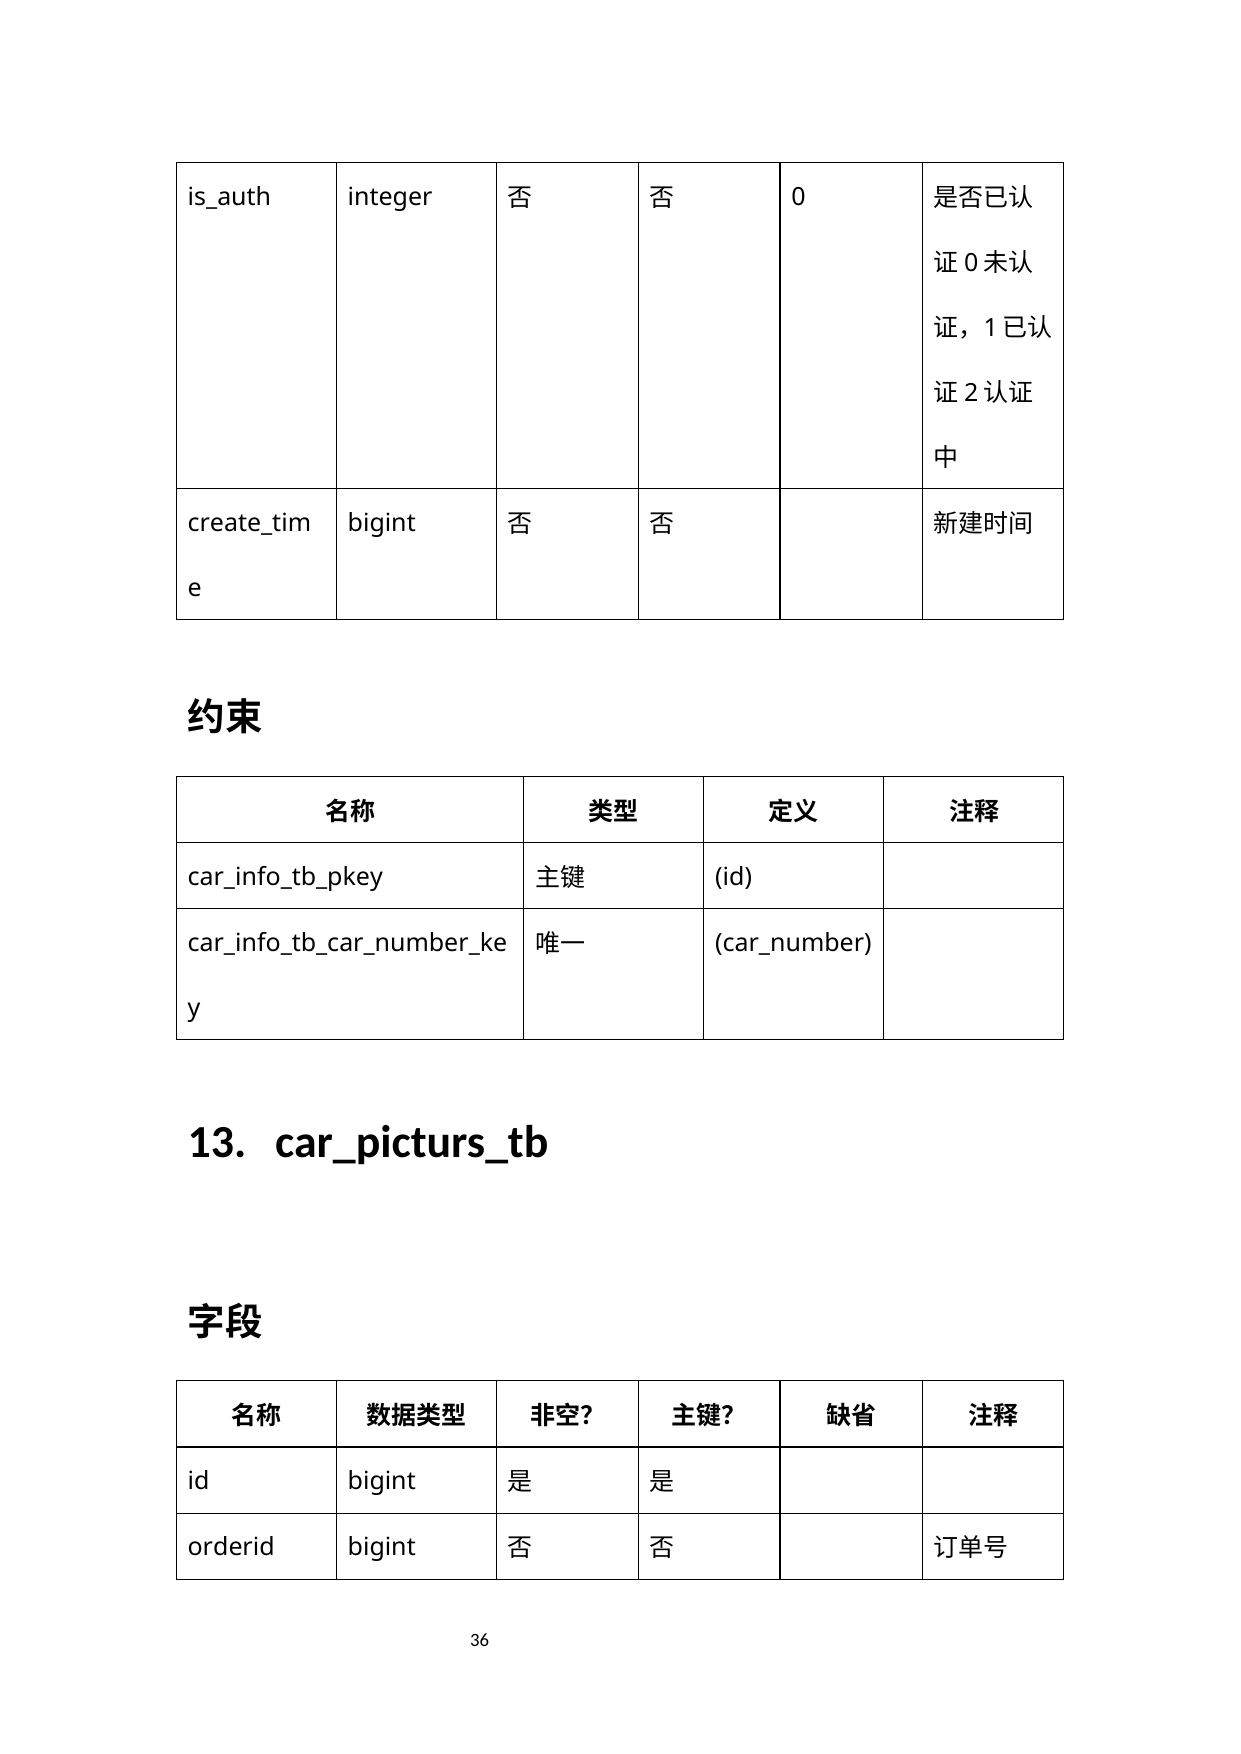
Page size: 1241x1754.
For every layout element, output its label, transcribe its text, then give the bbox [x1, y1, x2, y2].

table_cell 0 [781, 163, 922, 488]
table_cell 否 [639, 489, 779, 619]
table_cell 否 [497, 1514, 638, 1578]
table_header 定义 [704, 777, 883, 842]
table_cell 否 [639, 163, 779, 488]
table_cell 是否已认证 0未认证，1已认证 2认证中 [923, 163, 1063, 488]
table_header 非空？ [497, 1381, 638, 1446]
table_cell 主键 [524, 843, 703, 908]
table_cell 是 [639, 1448, 779, 1512]
table_cell 是 [497, 1448, 638, 1512]
table_cell car_info_tb_car_number_key [177, 909, 523, 1039]
table_cell [781, 489, 922, 619]
table_header 名称 [177, 777, 523, 842]
table_header 名称 [177, 1381, 336, 1446]
table_cell is_auth [177, 163, 336, 488]
table_cell 新建时间 [923, 489, 1063, 619]
subtitle car_picturs_tb [187, 1108, 1053, 1173]
table_header 缺省 [781, 1381, 922, 1446]
table_cell (id) [704, 843, 883, 908]
table_header 类型 [524, 777, 703, 842]
table_cell integer [337, 163, 496, 488]
table_cell [781, 1514, 922, 1578]
table_cell 唯一 [524, 909, 703, 1039]
table_cell [781, 1448, 922, 1512]
table_cell [884, 843, 1063, 908]
table_cell create_time [177, 489, 336, 619]
table_cell 否 [639, 1514, 779, 1578]
text 字段 [187, 1286, 1053, 1351]
table_cell (car_number) [704, 909, 883, 1039]
table_cell bigint [337, 1448, 496, 1512]
table_cell 否 [497, 163, 638, 488]
table_cell bigint [337, 1514, 496, 1578]
table_cell [923, 1448, 1063, 1512]
text 约束 [187, 682, 1053, 747]
table_header 注释 [884, 777, 1063, 842]
table_header 注释 [923, 1381, 1063, 1446]
table_cell 否 [497, 489, 638, 619]
table_cell bigint [337, 489, 496, 619]
table_cell car_info_tb_pkey [177, 843, 523, 908]
table_cell [884, 909, 1063, 1039]
table_cell id [177, 1448, 336, 1512]
table_cell orderid [177, 1514, 336, 1578]
table_header 主键？ [639, 1381, 779, 1446]
table_header 数据类型 [337, 1381, 496, 1446]
table_cell 订单号 [923, 1514, 1063, 1578]
